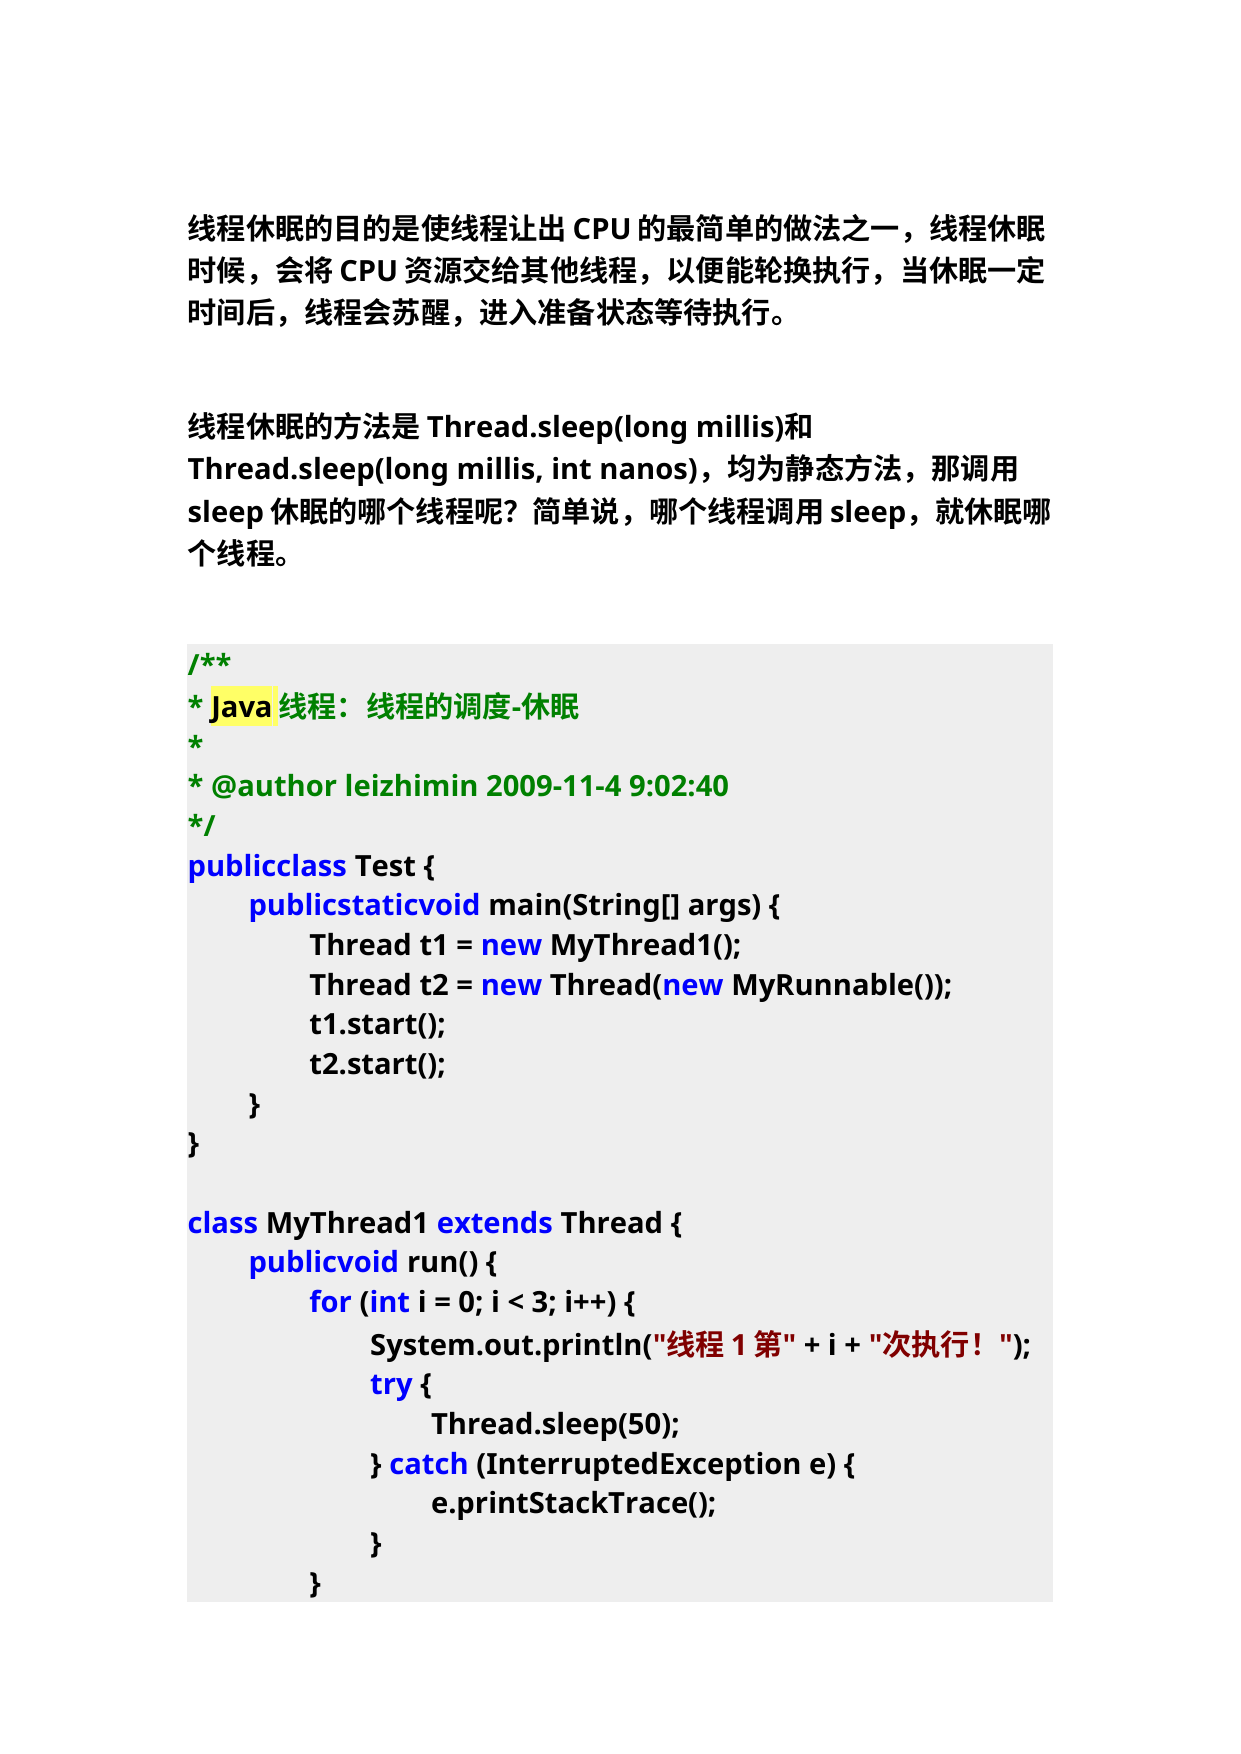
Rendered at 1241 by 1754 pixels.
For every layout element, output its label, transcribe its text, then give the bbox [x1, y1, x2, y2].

text 线程休眠的方法是Thread.sleep(long millis)和Thread.sleep(long millis, int nanos)，均为静态方法，那调用sleep休眠的哪个线程呢？简单说，哪个线程调用sleep，就休眠哪个线程。 [187, 403, 1053, 573]
text 线程休眠的目的是使线程让出CPU的最简单的做法之一，线程休眠时候，会将CPU资源交给其他线程，以便能轮换执行，当休眠一定时间后，线程会苏醒，进入准备状态等待执行。 [187, 205, 1053, 332]
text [187, 644, 1053, 1602]
